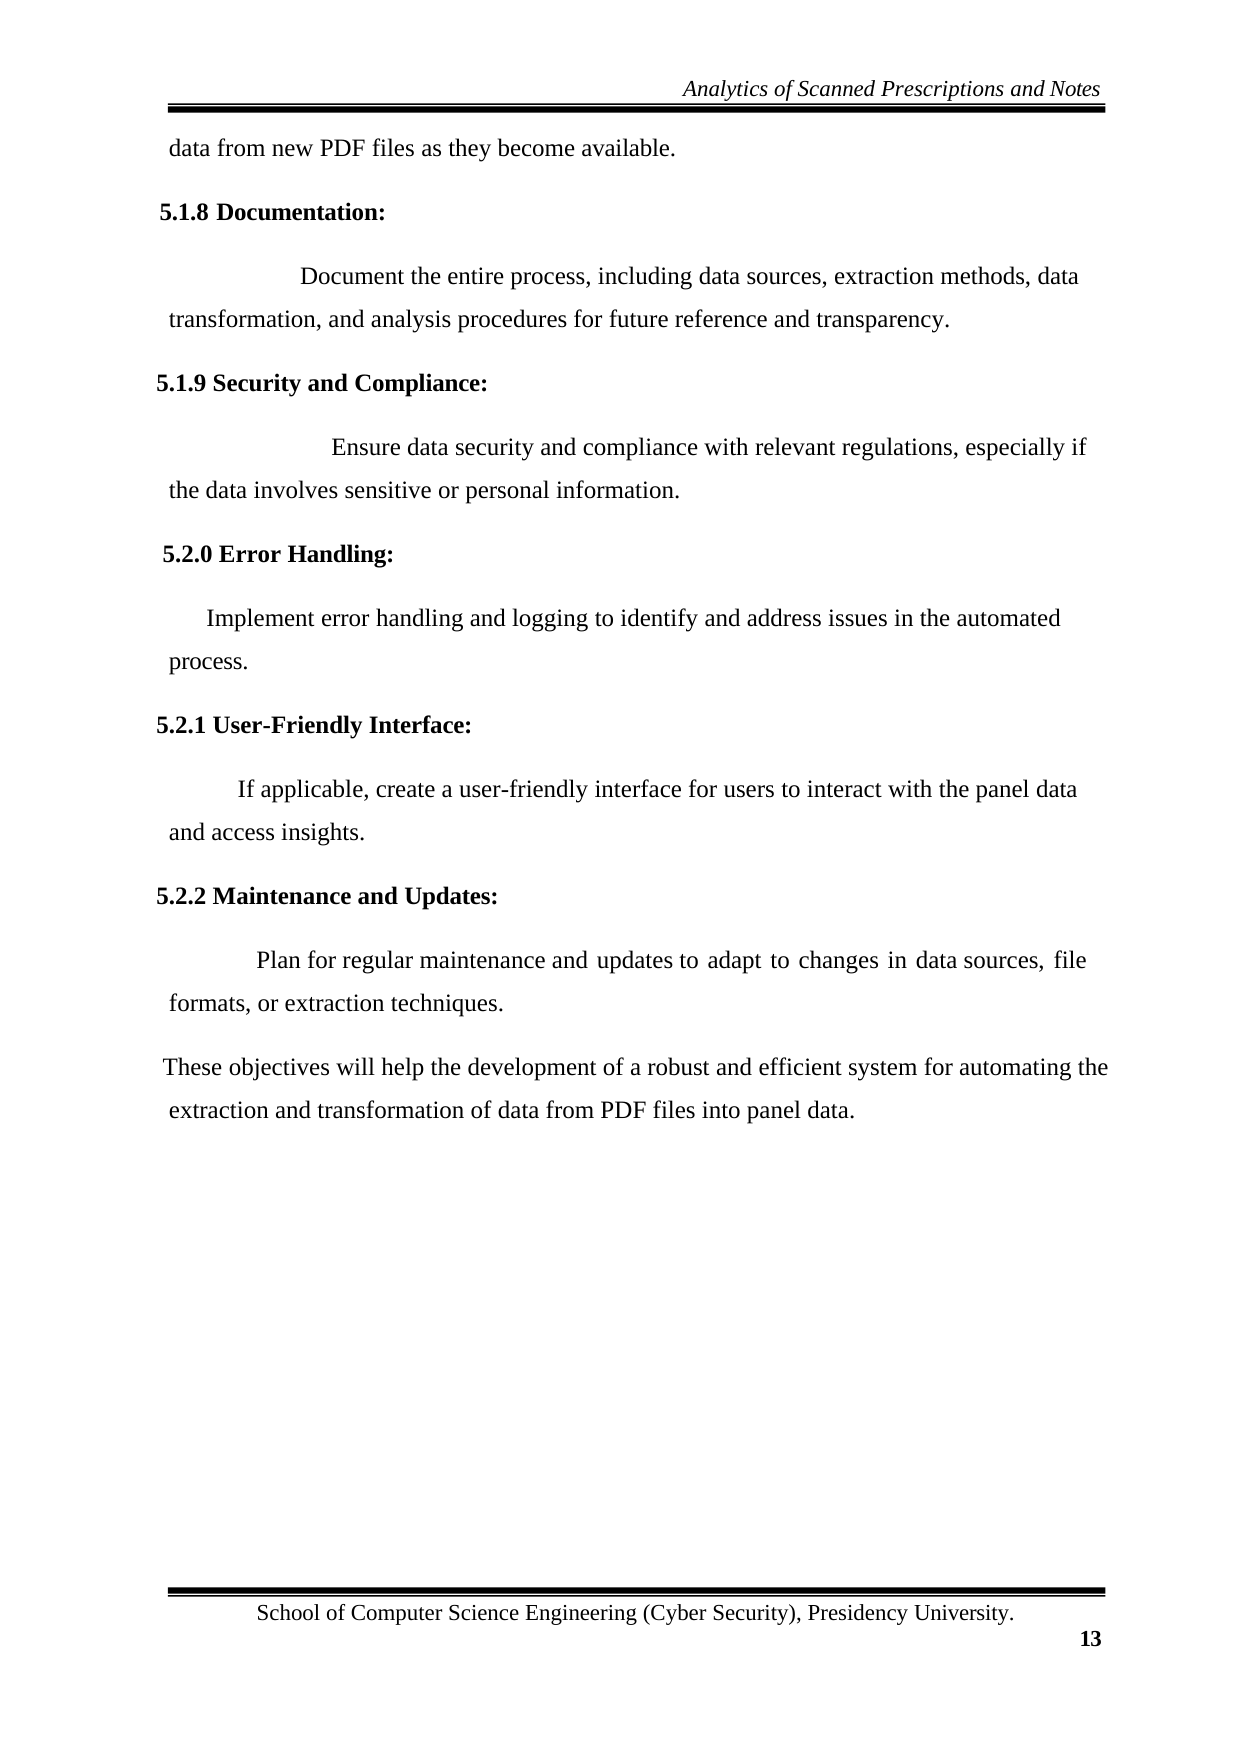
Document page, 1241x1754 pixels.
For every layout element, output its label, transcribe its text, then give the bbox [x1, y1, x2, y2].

list User-Friendly Interface: [156, 710, 1140, 739]
list Documentation: [159, 197, 1140, 225]
text data from new PDF files as they become available. [169, 133, 1140, 161]
list Error Handling: [162, 539, 1140, 567]
text Implement error handling and logging to identify and address issues in the automated process. [169, 603, 1094, 675]
list Maintenance and Updates: [156, 881, 1140, 910]
text These objectives will help the development of a robust and efficient system for automating the extraction and transformation of data from PDF files into panel data. [162, 1052, 1140, 1124]
text If applicable, create a user-friendly interface for users to interact with the panel data and access insights. [169, 774, 1094, 846]
text Plan for regular maintenance and updates to adapt to changes in data sources, file formats, or extraction techniques. [169, 945, 1140, 1017]
list Security and Compliance: [156, 368, 1140, 396]
text Ensure data security and compliance with relevant regulations, especially if the data involves sensitive or personal information. [169, 432, 1094, 503]
text Document the entire process, including data sources, extraction methods, data transformation, and analysis procedures for future reference and transparency. [169, 261, 1140, 333]
